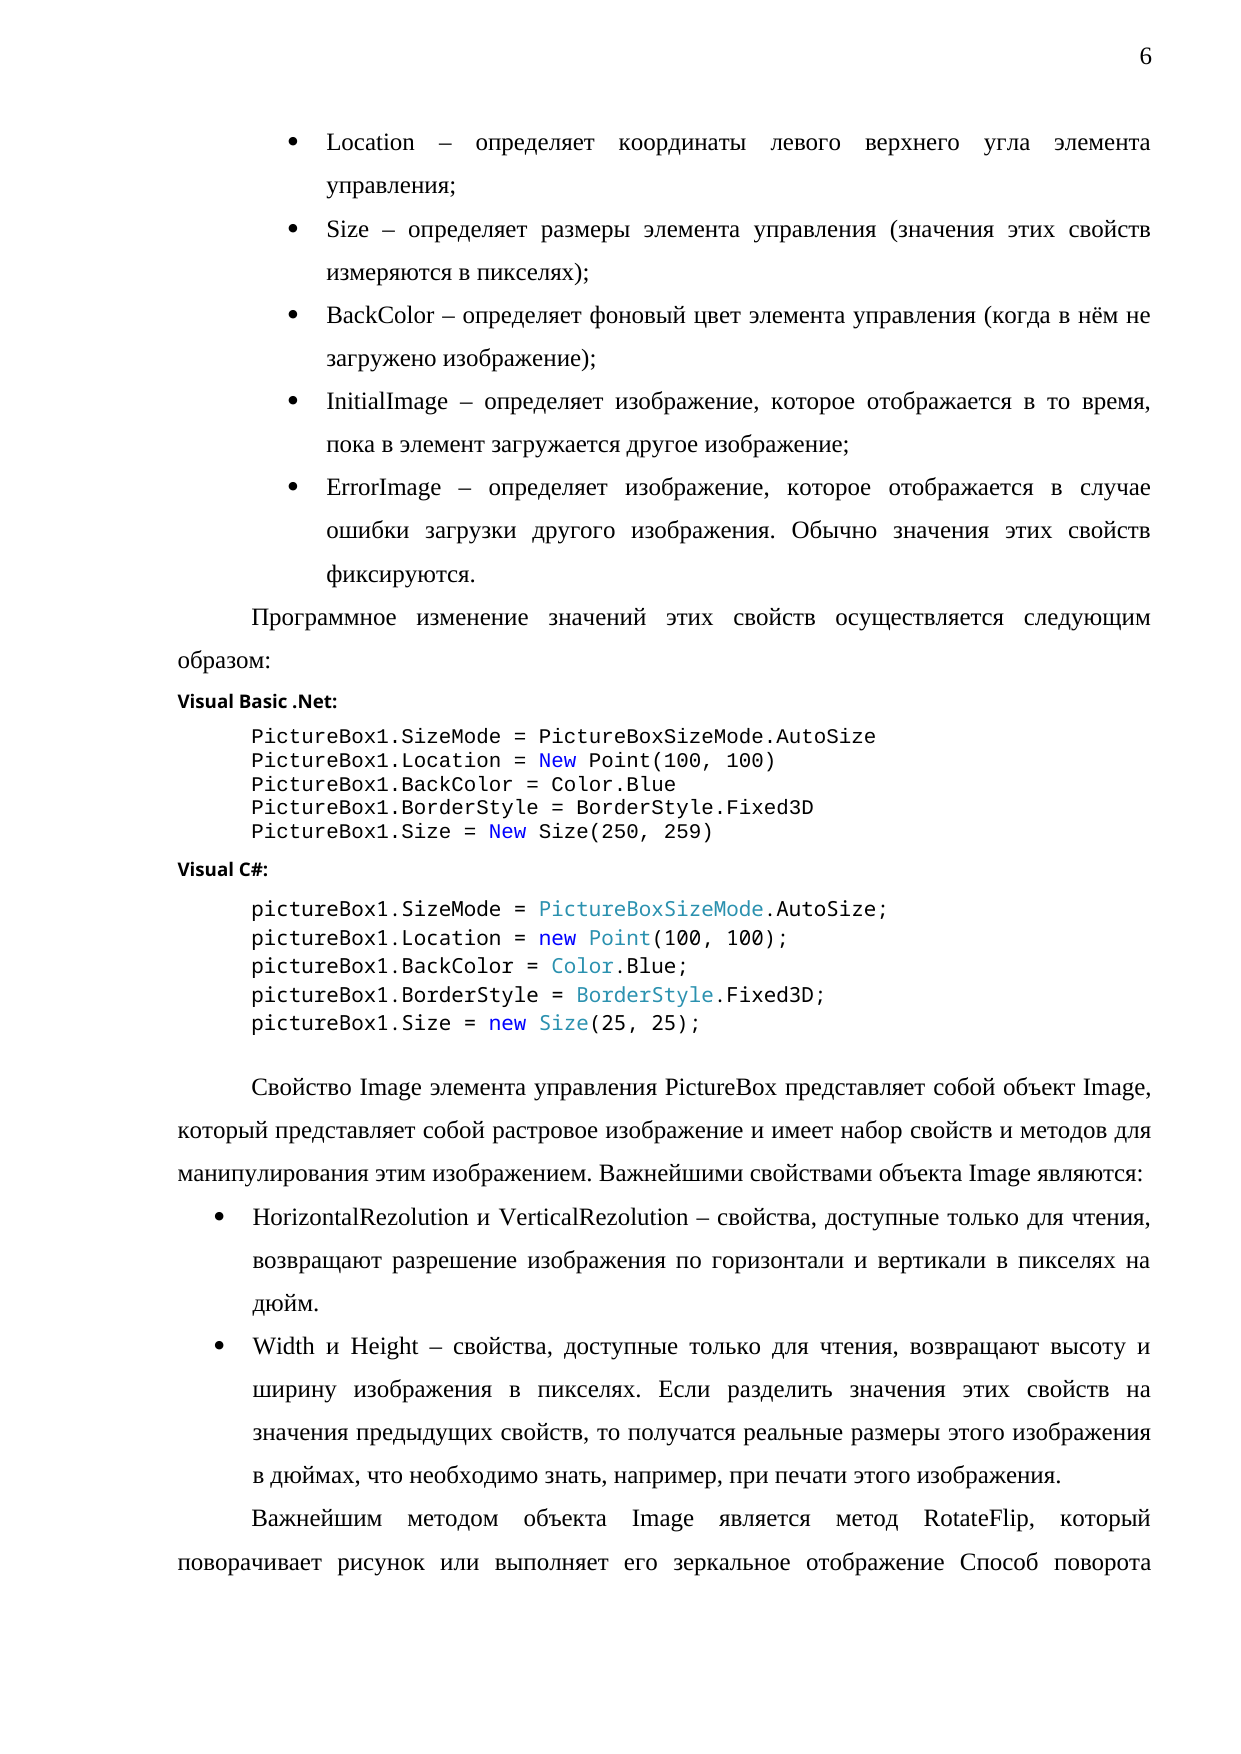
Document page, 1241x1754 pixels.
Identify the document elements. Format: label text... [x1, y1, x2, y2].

list InitialImage – определяет изображение, которое отображается в то время, пока в элемент загружается другое изображение; [288, 386, 1152, 458]
text pictureBox1.SizeMode = PictureBoxSizeMode.AutoSize; [177, 894, 1152, 923]
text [177, 1503, 1152, 1575]
text pictureBox1.Size = new Size(25, 25); [177, 1008, 1152, 1037]
list Width и Height – свойства, доступные только для чтения, возвращают высоту и ширину изображения в пикселях. Если разделить значения этих свойств на значения предыдущих свойств, то получатся реальные размеры этого изображения в дюймах, что необходимо знать, например, при печати этого изображения. [215, 1331, 1152, 1489]
text PictureBox1.SizeMode = PictureBoxSizeMode.AutoSize [177, 726, 1152, 750]
list BackColor – определяет фоновый цвет элемента управления (когда в нём не загружено изображение); [288, 300, 1152, 372]
list HorizontalRezolution и VerticalRezolution – свойства, доступные только для чтения, возвращают разрешение изображения по горизонтали и вертикали в пикселях на дюйм. [215, 1202, 1152, 1317]
text PictureBox1.Size = New Size(250, 259) [177, 821, 1152, 844]
text Программное изменение значений этих свойств осуществляется следующим образом: [177, 602, 1152, 674]
list Location – определяет координаты левого верхнего угла элемента управления; [288, 127, 1152, 199]
text PictureBox1.Location = New Point(100, 100) [177, 750, 1152, 774]
text PictureBox1.BackColor = Color.Blue [177, 774, 1152, 797]
text pictureBox1.BackColor = Color.Blue; [177, 951, 1152, 980]
text Visual C#: [177, 856, 1152, 882]
text pictureBox1.BorderStyle = BorderStyle.Fixed3D; [177, 980, 1152, 1008]
list Size – определяет размеры элемента управления (значения этих свойств измеряются в пикселях); [288, 214, 1152, 286]
text Свойство Image элемента управления PictureBox представляет собой объект Image, который представляет собой растровое изображение и имеет набор свойств и методов для манипулирования этим изображением. Важнейшими свойствами объекта Image являются: [177, 1072, 1152, 1187]
text PictureBox1.BorderStyle = BorderStyle.Fixed3D [177, 797, 1152, 821]
text pictureBox1.Location = new Point(100, 100); [177, 923, 1152, 951]
list ErrorImage – определяет изображение, которое отображается в случае ошибки загрузки другого изображения. Обычно значения этих свойств фиксируются. [288, 472, 1152, 587]
text Visual Basic .Net: [177, 688, 1152, 714]
